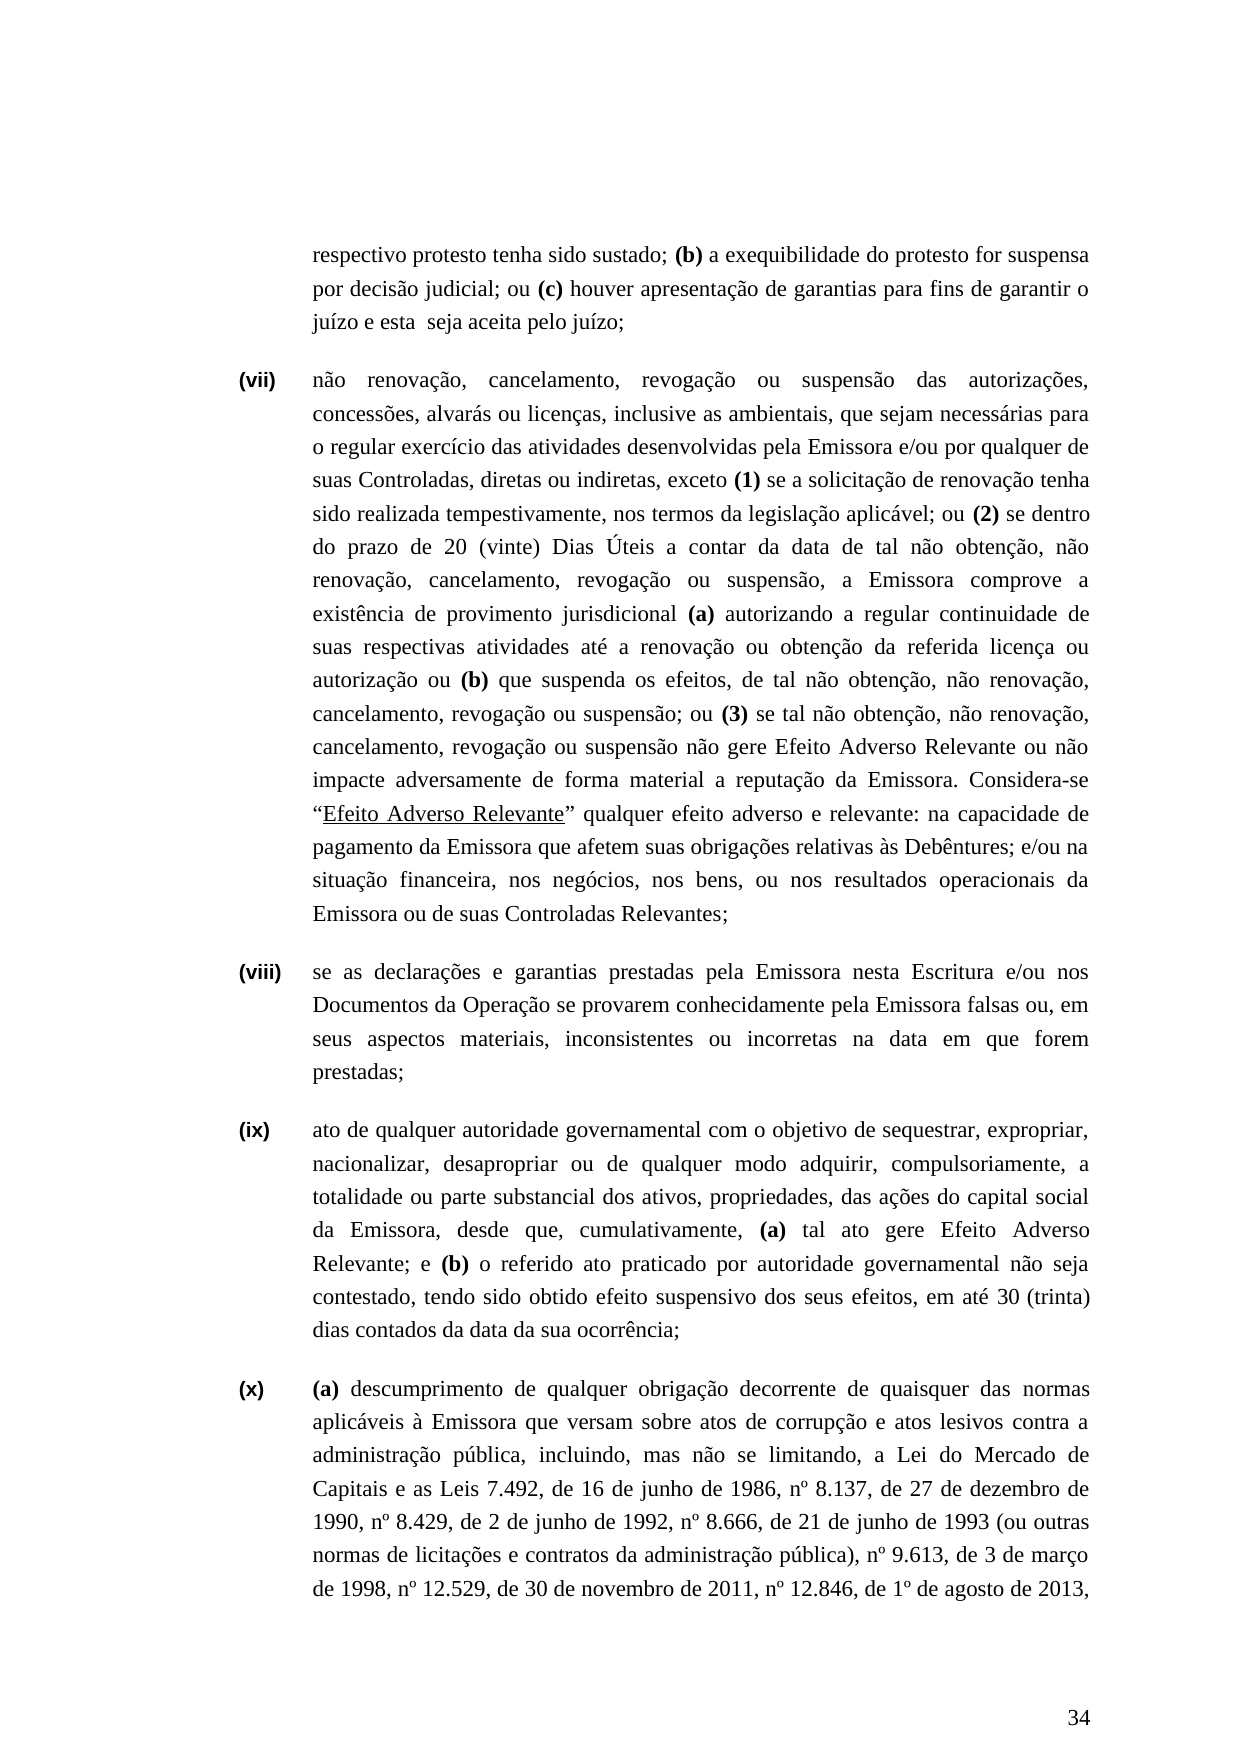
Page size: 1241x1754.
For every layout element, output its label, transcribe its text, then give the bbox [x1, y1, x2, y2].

list não renovação, cancelamento, revogação ou suspensão das autorizações, concessões, alvarás ou licenças, inclusive as ambientais, que sejam necessárias para o regular exercício das atividades desenvolvidas pela Emissora e/ou por qualquer de suas Controladas, diretas ou indiretas, exceto (1) se a solicitação de renovação tenha sido realizada tempestivamente, nos termos da legislação aplicável; ou (2) se dentro do prazo de 20 (vinte) Dias Úteis a contar da data de tal não obtenção, não renovação, cancelamento, revogação ou suspensão, a Emissora comprove a existência de provimento jurisdicional (a) autorizando a regular continuidade de suas respectivas atividades até a renovação ou obtenção da referida licença ou autorização ou (b) que suspenda os efeitos, de tal não obtenção, não renovação, cancelamento, revogação ou suspensão; ou (3) se tal não obtenção, não renovação, cancelamento, revogação ou suspensão não gere Efeito Adverso Relevante ou não impacte adversamente de forma material a reputação da Emissora. Considera-se “Efeito Adverso Relevante” qualquer efeito adverso e relevante: na capacidade de pagamento da Emissora que afetem suas obrigações relativas às Debêntures; e/ou na situação financeira, nos negócios, nos bens, ou nos resultados operacionais da Emissora ou de suas Controladas Relevantes; [239, 361, 1090, 928]
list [239, 1369, 1090, 1603]
list se as declarações e garantias prestadas pela Emissora nesta Escritura e/ou nos Documentos da Operação se provarem conhecidamente pela Emissora falsas ou, em seus aspectos materiais, inconsistentes ou incorretas na data em que forem prestadas; [239, 953, 1090, 1086]
list ato de qualquer autoridade governamental com o objetivo de sequestrar, expropriar, nacionalizar, desapropriar ou de qualquer modo adquirir, compulsoriamente, a totalidade ou parte substancial dos ativos, propriedades, das ações do capital social da Emissora, desde que, cumulativamente, (a) tal ato gere Efeito Adverso Relevante; e (b) o referido ato praticado por autoridade governamental não seja contestado, tendo sido obtido efeito suspensivo dos seus efeitos, em até 30 (trinta) dias contados da data da sua ocorrência; [239, 1111, 1090, 1344]
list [239, 236, 1090, 336]
